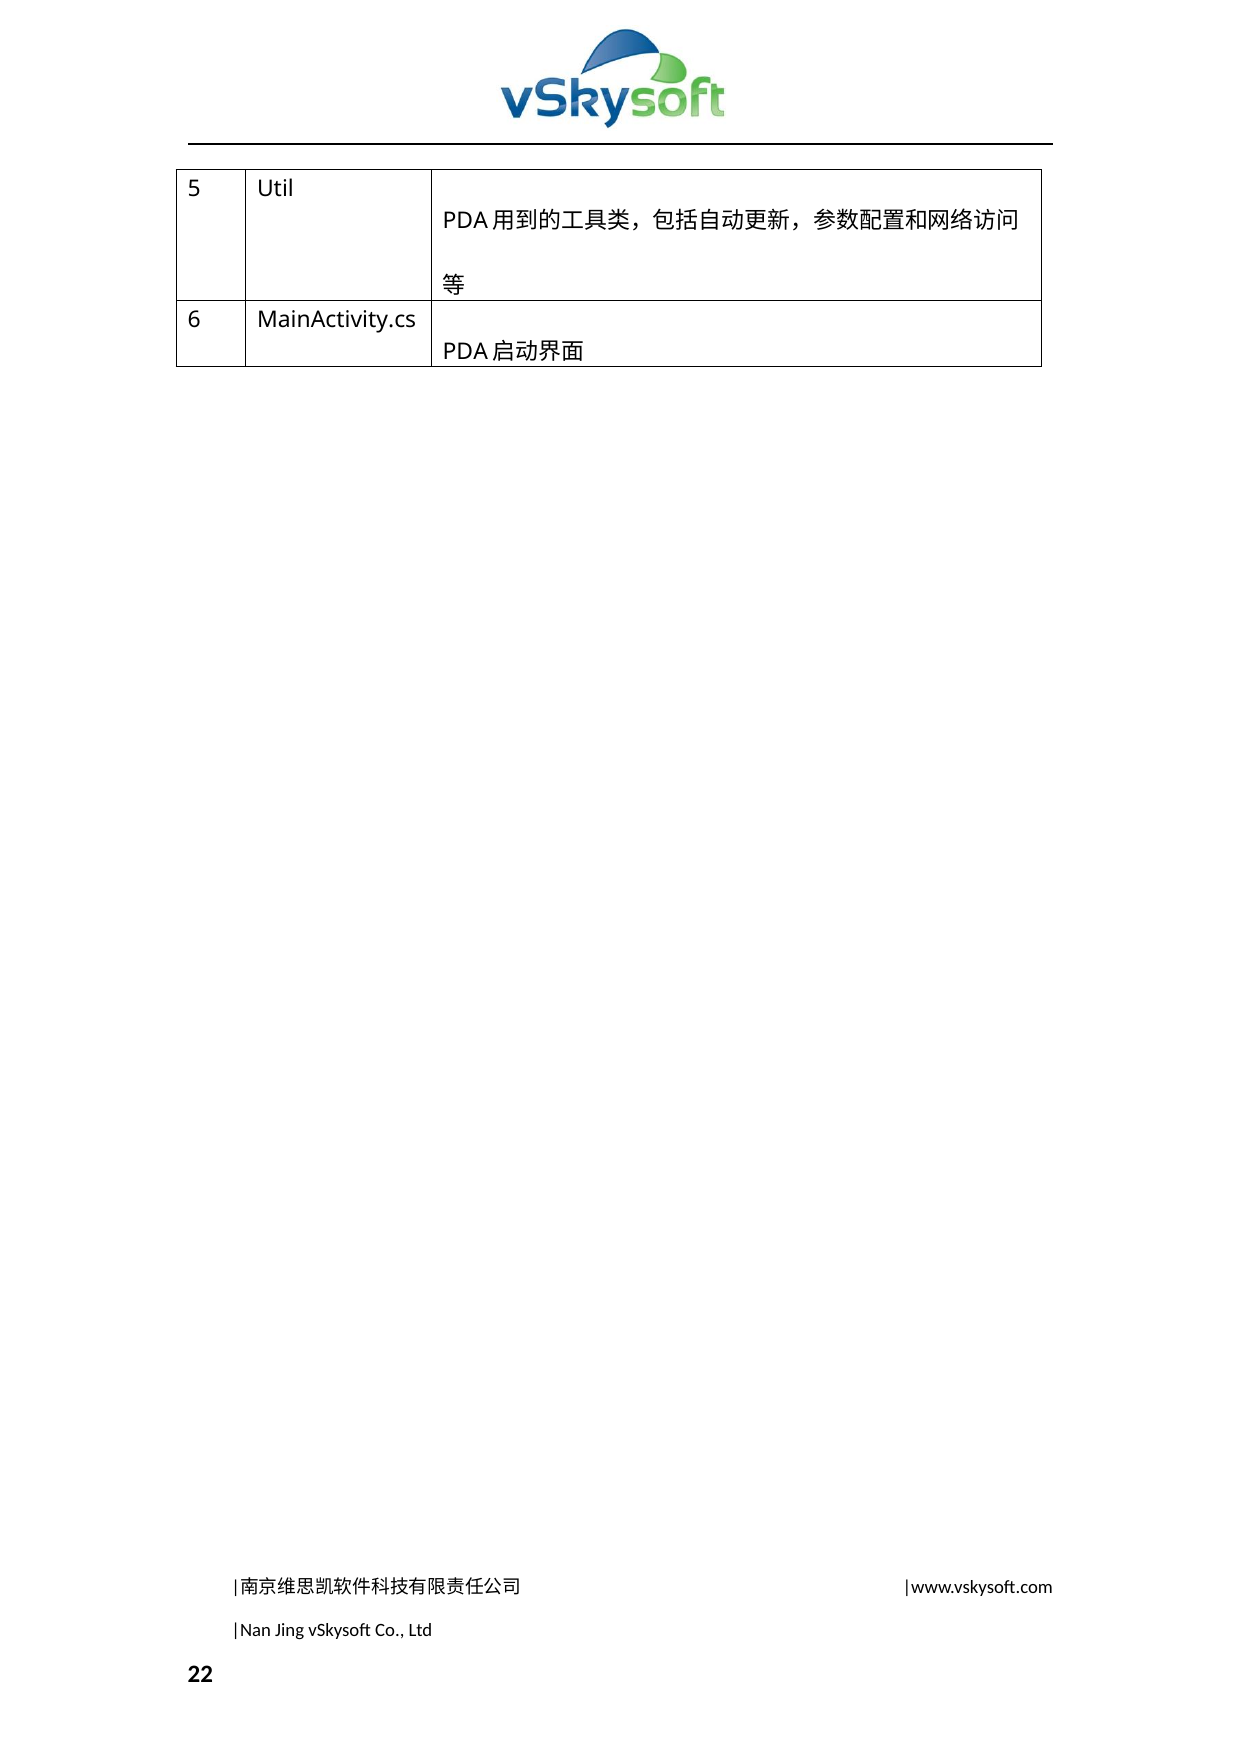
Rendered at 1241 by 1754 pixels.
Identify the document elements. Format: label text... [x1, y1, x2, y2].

table_cell PDA用到的工具类，包括自动更新，参数配置和网络访问等 [432, 170, 1041, 300]
table_cell 6 [177, 301, 245, 366]
table_cell Util [246, 170, 431, 300]
table_cell MainActivity.cs [246, 301, 431, 366]
table_cell PDA启动界面 [432, 301, 1041, 366]
picture [496, 25, 730, 131]
table_cell 5 [177, 170, 245, 300]
